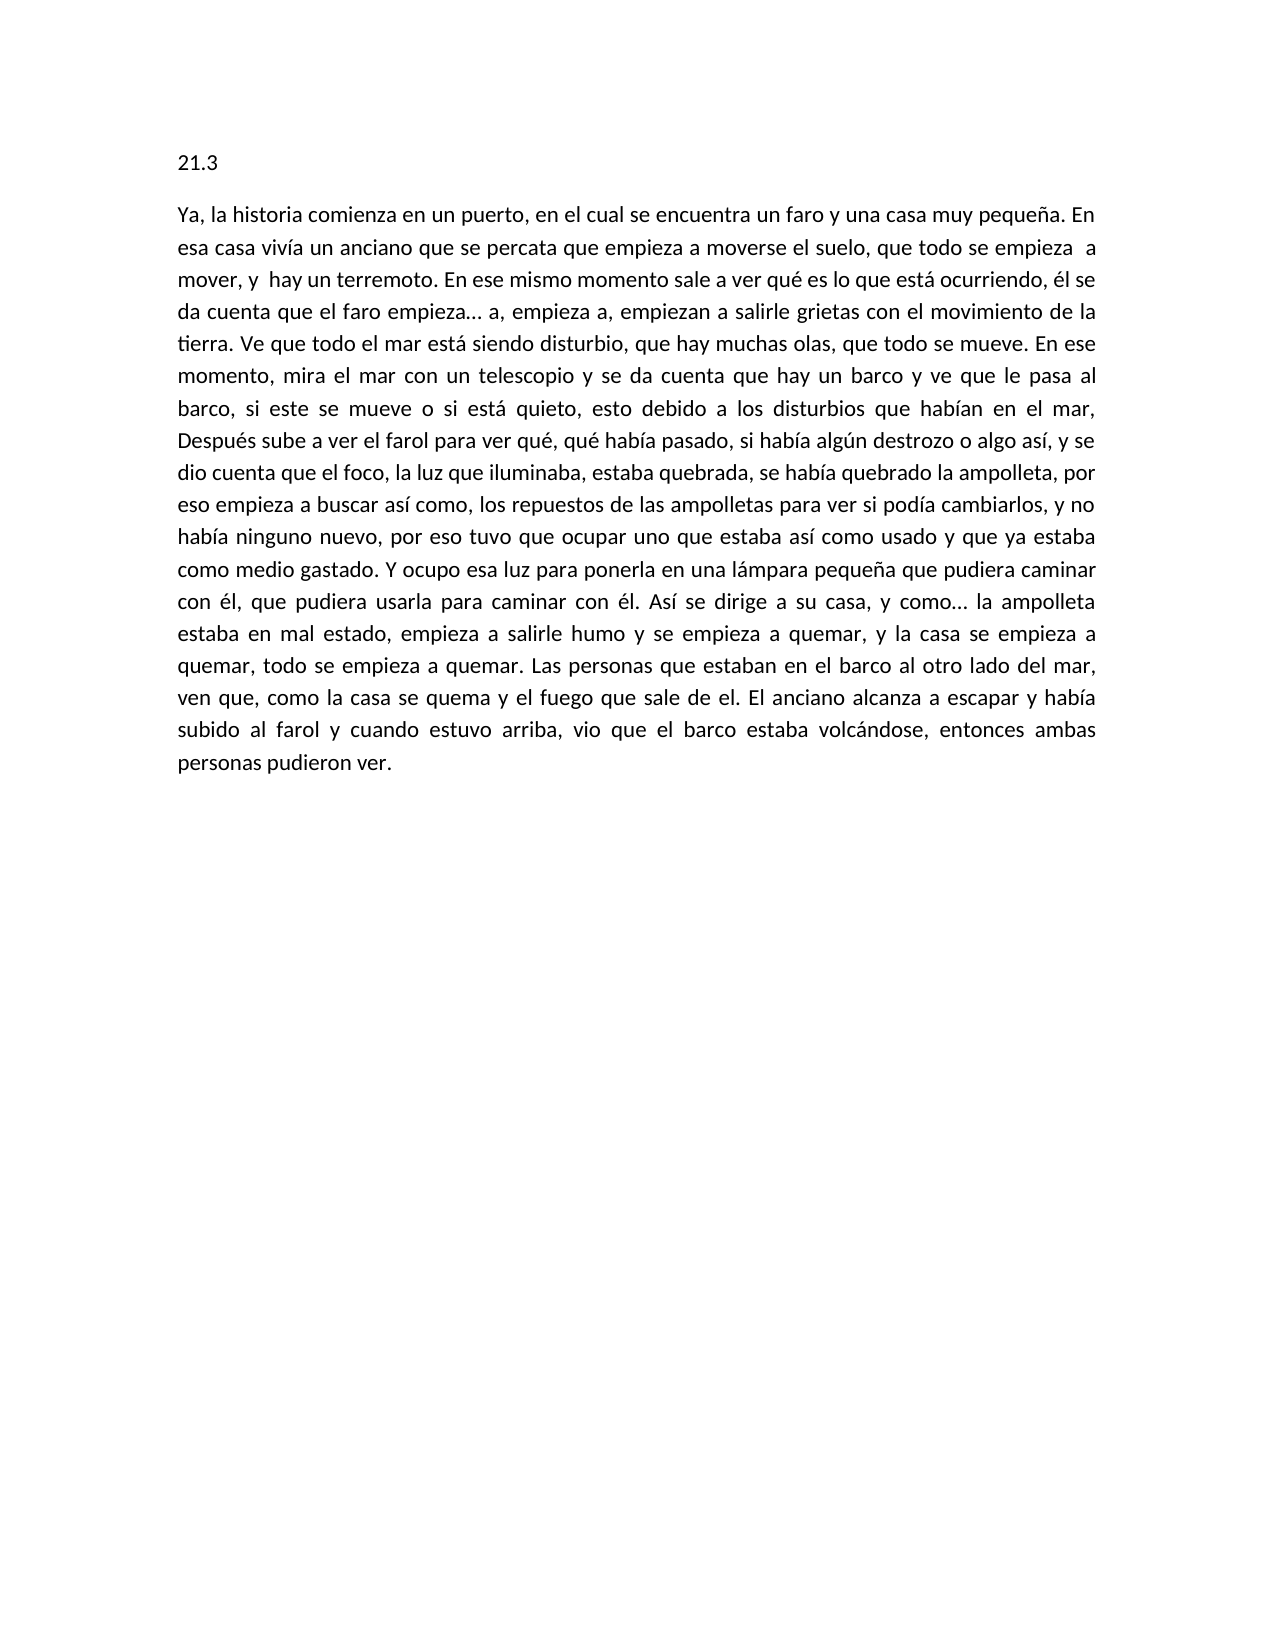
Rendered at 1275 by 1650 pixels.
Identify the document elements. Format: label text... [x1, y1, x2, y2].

text 21.3 [177, 148, 1098, 176]
text Ya, la historia comienza en un puerto, en el cual se encuentra un faro y una casa muy pequeña. En esa casa vivía un anciano que se percata que empieza a moverse el suelo, que todo se empieza a mover, y hay un terremoto. En ese mismo momento sale a ver qué es lo que está ocurriendo, él se da cuenta que el faro empieza… a, empieza a, empiezan a salirle grietas con el movimiento de la tierra. Ve que todo el mar está siendo disturbio, que hay muchas olas, que todo se mueve. En ese momento, mira el mar con un telescopio y se da cuenta que hay un barco y ve que le pasa al barco, si este se mueve o si está quieto, esto debido a los disturbios que habían en el mar, Después sube a ver el farol para ver qué, qué había pasado, si había algún destrozo o algo así, y se dio cuenta que el foco, la luz que iluminaba, estaba quebrada, se había quebrado la ampolleta, por eso empieza a buscar así como, los repuestos de las ampolletas para ver si podía cambiarlos, y no había ninguno nuevo, por eso tuvo que ocupar uno que estaba así como usado y que ya estaba como medio gastado. Y ocupo esa luz para ponerla en una lámpara pequeña que pudiera caminar con él, que pudiera usarla para caminar con él. Así se dirige a su casa, y como… la ampolleta estaba en mal estado, empieza a salirle humo y se empieza a quemar, y la casa se empieza a quemar, todo se empieza a quemar. Las personas que estaban en el barco al otro lado del mar, ven que, como la casa se quema y el fuego que sale de el. El anciano alcanza a escapar y había subido al farol y cuando estuvo arriba, vio que el barco estaba volcándose, entonces ambas personas pudieron ver. [177, 201, 1098, 776]
